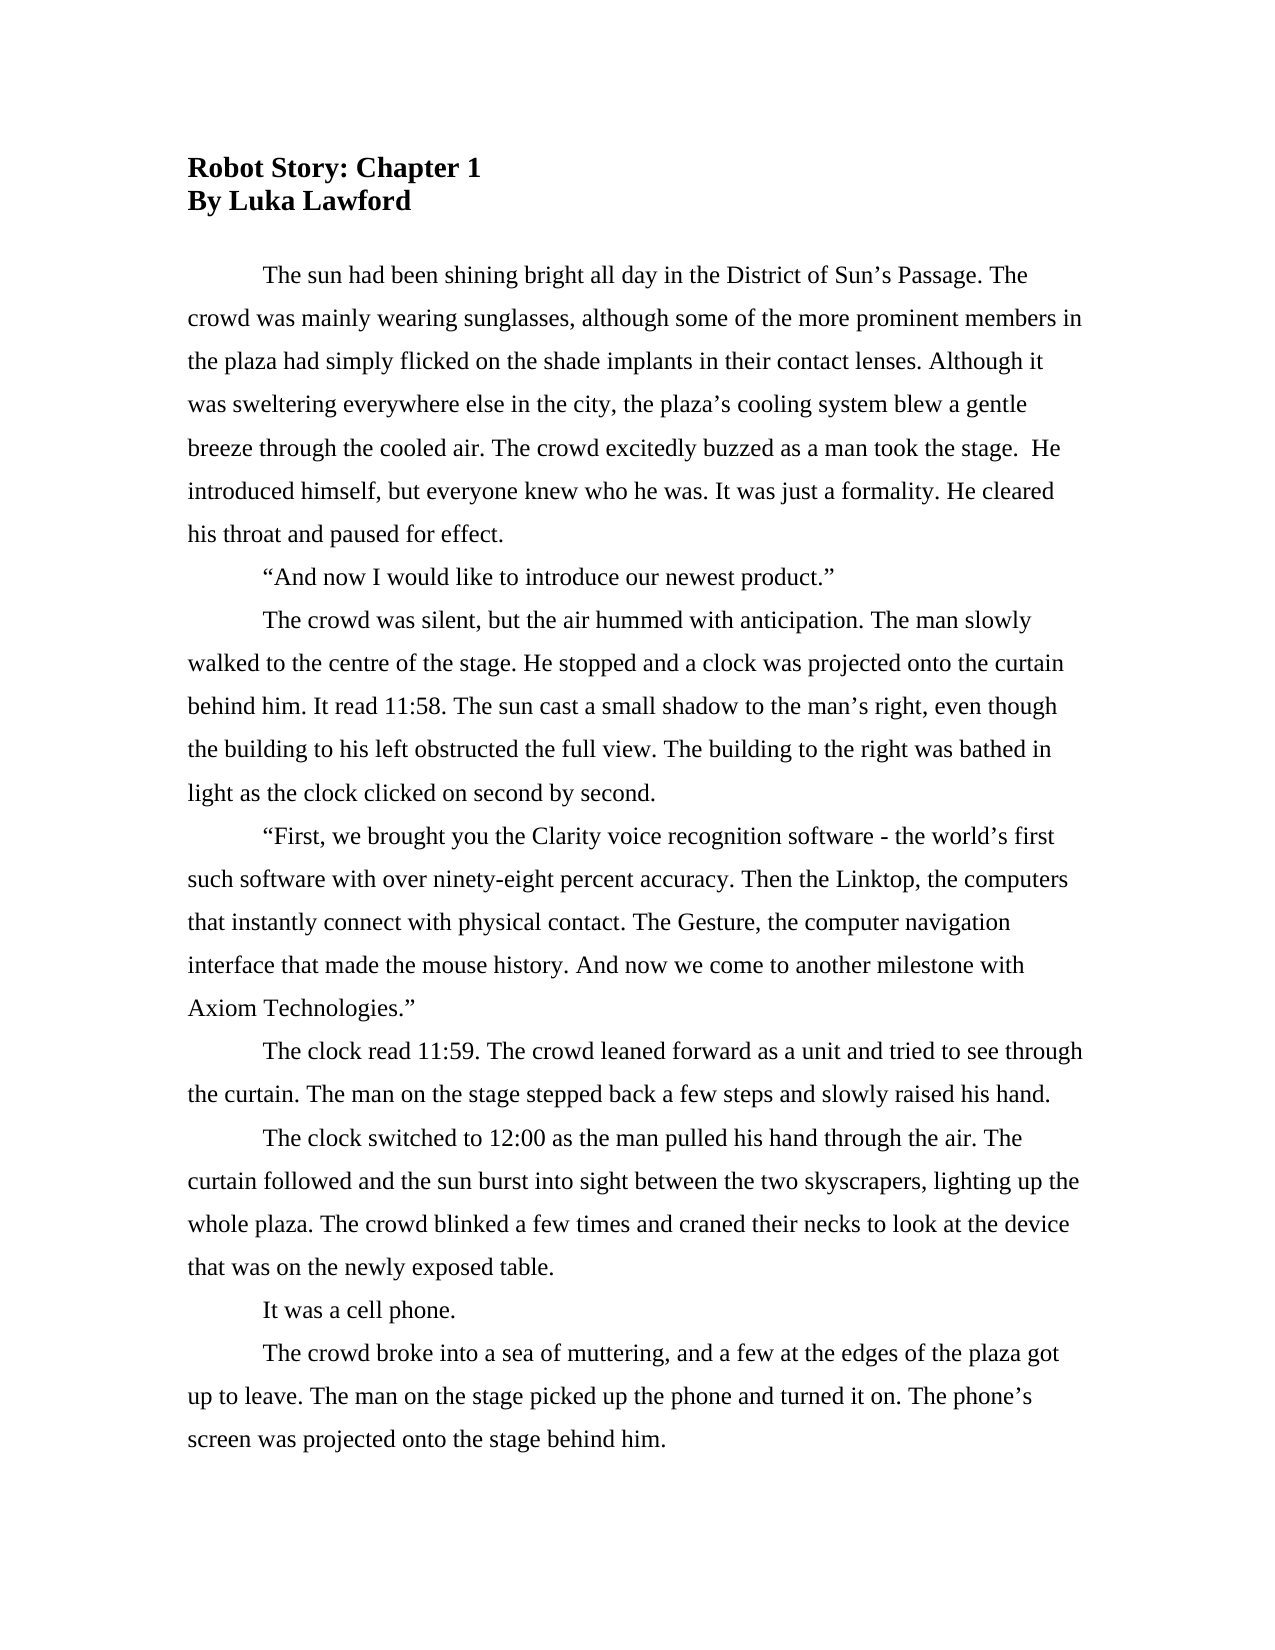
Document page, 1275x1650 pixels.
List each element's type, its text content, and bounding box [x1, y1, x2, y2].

text The crowd was silent, but the air hummed with anticipation. The man slowly walked to the centre of the stage. He stopped and a clock was projected onto the curtain behind him. It read 11:58. The sun cast a small shadow to the man’s right, even though the building to his left obstructed the full view. The building to the right was bathed in light as the clock clicked on second by second. [187, 605, 1087, 806]
text It was a cell phone. [187, 1295, 1087, 1324]
text “And now I would like to introduce our newest product.” [187, 562, 1087, 591]
text The clock switched to 12:00 as the man pulled his hand through the air. The curtain followed and the sun burst into sight between the two skyscrapers, lighting up the whole plaza. The crowd blinked a few times and craned their necks to look at the device that was on the newly exposed table. [187, 1123, 1087, 1281]
text By Luka Lawford [187, 183, 1087, 217]
text The clock read 11:59. The crowd leaned forward as a unit and tried to see through the curtain. The man on the stage stepped back a few steps and slowly raised his hand. [187, 1036, 1087, 1108]
text “First, we brought you the Clarity voice recognition software - the world’s first such software with over ninety-eight percent accuracy. Then the Linktop, the computers that instantly connect with physical contact. The Gesture, the computer navigation interface that made the mouse history. And now we come to another milestone with Axiom Technologies.” [187, 821, 1087, 1022]
text The sun had been shining bright all day in the District of Sun’s Passage. The crowd was mainly wearing sunglasses, although some of the more prominent members in the plaza had simply flicked on the shade implants in their contact lenses. Although it was sweltering everywhere else in the city, the plaza’s cooling system blew a gentle breeze through the cooled air. The crowd excitedly buzzed as a man took the stage. He introduced himself, but everyone knew who he was. It was just a formality. He cleared his throat and paused for effect. [187, 260, 1087, 548]
text Robot Story: Chapter 1 [187, 150, 1087, 183]
text The crowd broke into a sea of muttering, and a few at the edges of the plaza got up to leave. The man on the stage picked up the phone and turned it on. The phone’s screen was projected onto the stage behind him. [187, 1338, 1087, 1453]
